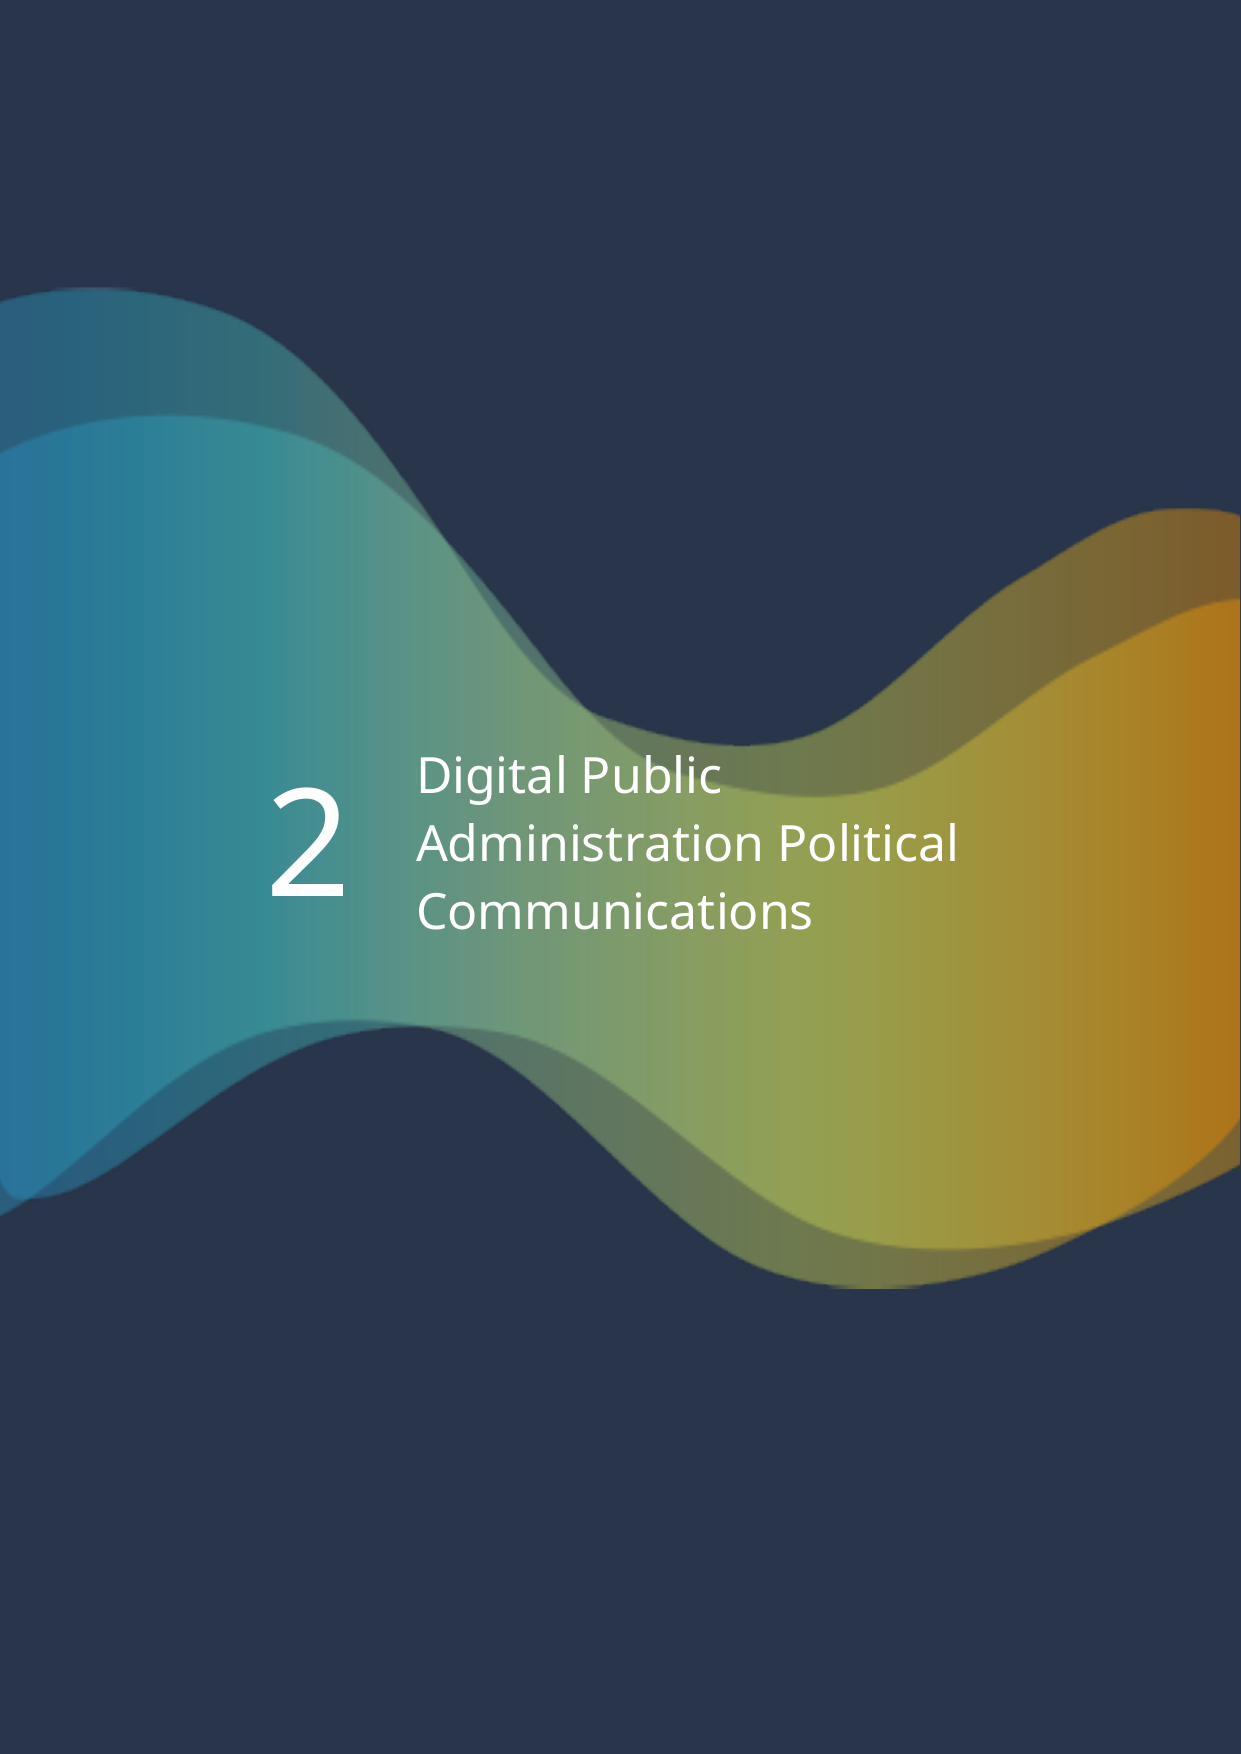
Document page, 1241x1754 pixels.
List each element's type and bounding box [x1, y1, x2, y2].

picture [0, 280, 1241, 1289]
